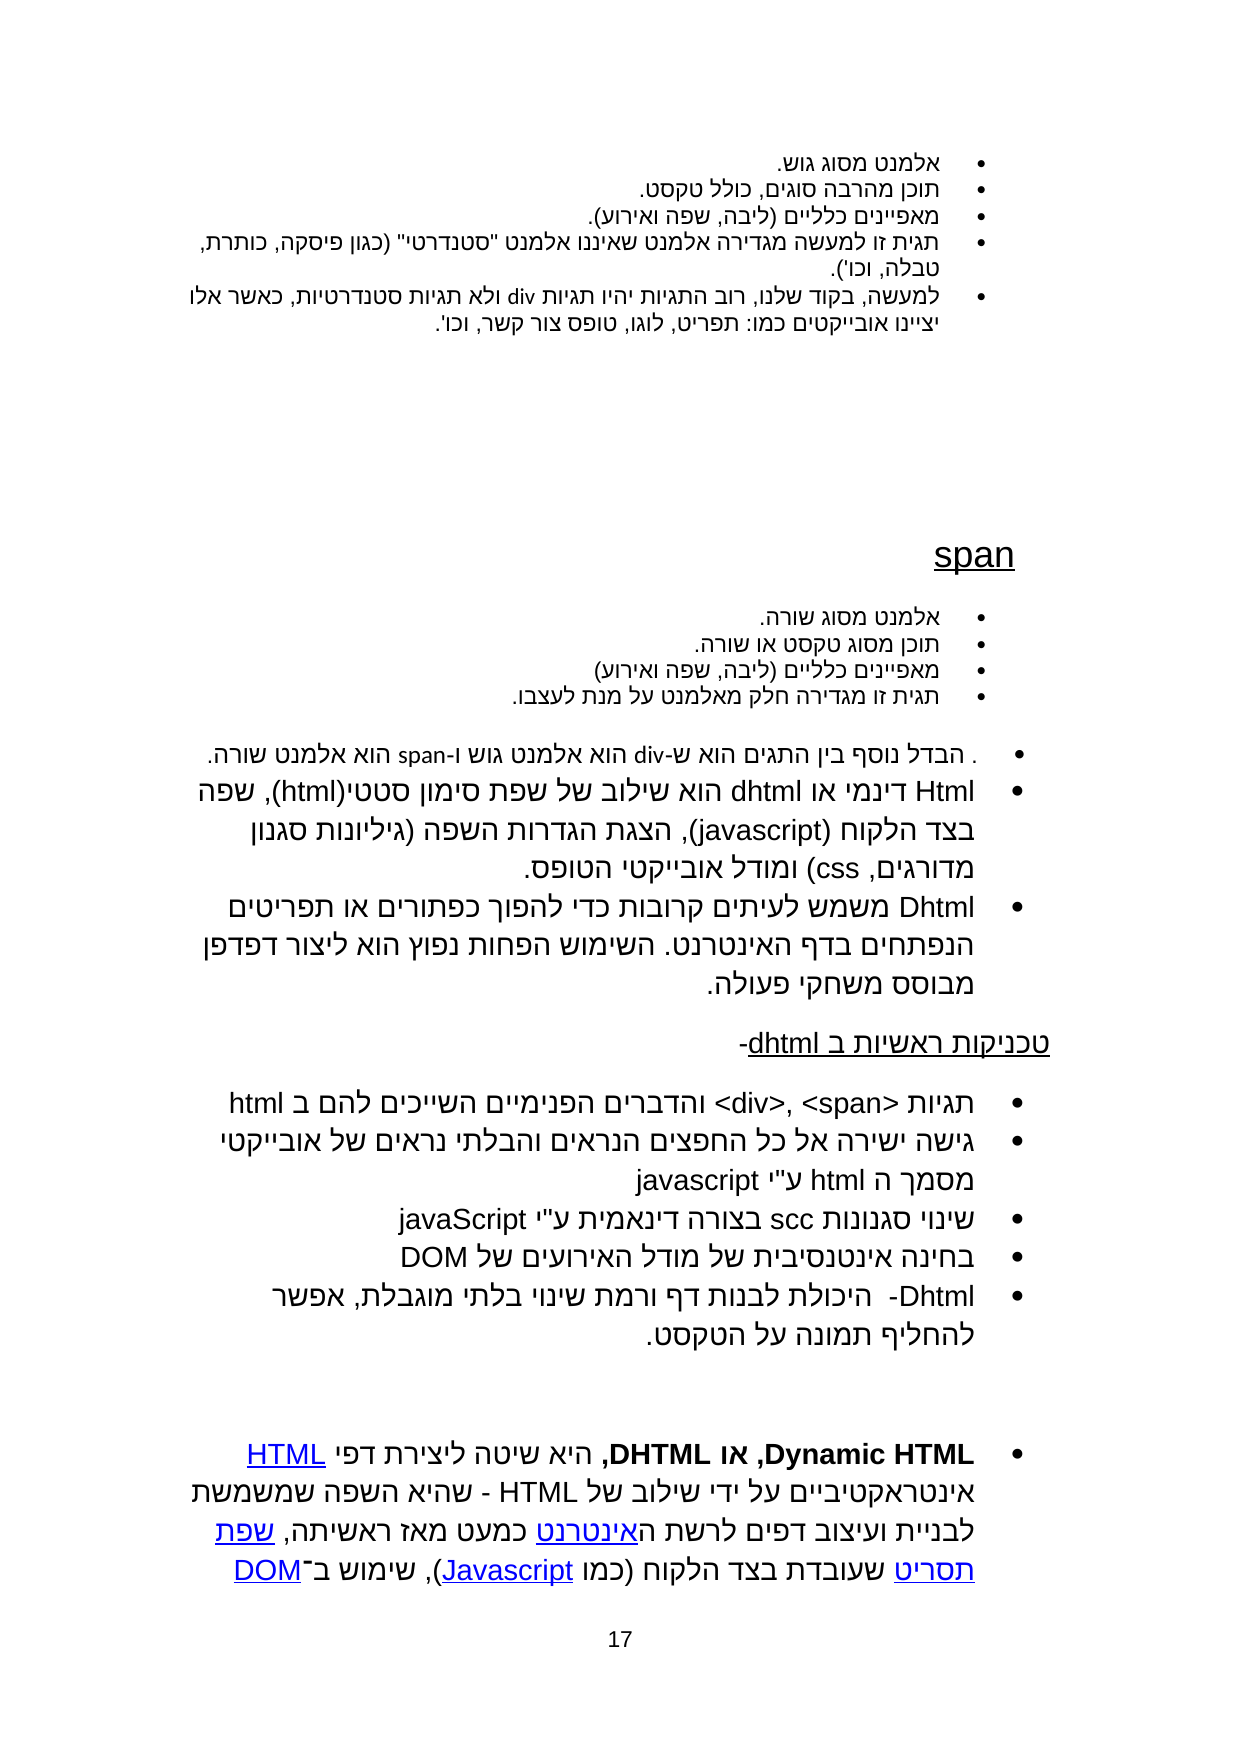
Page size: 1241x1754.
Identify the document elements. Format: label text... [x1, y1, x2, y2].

text טכניקות ראשיות ב dhtml- [187, 1026, 1050, 1060]
list בחינה אינטנסיבית של מודל האירועים של DOM [187, 1240, 1012, 1274]
list תוכן מסוג טקסט או שורה. [187, 631, 978, 657]
list Html דינמי או dhtml הוא שילוב של שפת סימון סטטי(html), שפה בצד הלקוח (javascript), הצגת הגדרות השפה (גיליונות סגנון מדורגים, css) ומודל אובייקטי הטופס. [187, 774, 1012, 884]
list תגיות <div>, <span> והדברים הפנימיים השייכים להם ב html [187, 1086, 1012, 1119]
list תגית זו מגדירה חלק מאלמנט על מנת לעצבו. [187, 683, 978, 709]
list תוכן מהרבה סוגים, כולל טקסט. [187, 176, 978, 203]
list Dhtml משמש לעיתים קרובות כדי להפוך כפתורים או תפריטים הנפתחים בדף האינטרנט. השימוש הפחות נפוץ הוא ליצור דפדפן מבוסס משחקי פעולה. [187, 889, 1012, 1000]
list אלמנט מסוג שורה. [187, 604, 978, 631]
subtitle span [187, 532, 1015, 575]
list אלמנט מסוג גוש. [187, 150, 978, 176]
list גישה ישירה אל כל החפצים הנראים והבלתי נראים של אובייקטי מסמך ה html ע"י javascript [187, 1124, 1012, 1197]
list שינוי סגנונות scc בצורה דינאמית ע"י javaScript [187, 1202, 1012, 1235]
list Dhtml- היכולת לבנות דף ורמת שינוי בלתי מוגבלת, אפשר להחליף תמונה על הטקסט. [187, 1279, 1012, 1351]
list למעשה, בקוד שלנו, רוב התגיות יהיו תגיות div ולא תגיות סטנדרטיות, כאשר אלו יציינו אובייקטים כמו: תפריט, לוגו, טופס צור קשר, וכו'. [187, 282, 978, 336]
list מאפיינים כלליים (ליבה, שפה ואירוע). [187, 203, 978, 229]
list . הבדל נוסף בין התגים הוא ש-div הוא אלמנט גוש ו-span הוא אלמנט שורה. [187, 739, 1015, 769]
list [187, 1437, 1012, 1586]
list תגית זו למעשה מגדירה אלמנט שאיננו אלמנט "סטנדרטי" (כגון פיסקה, כותרת, טבלה, וכו'). [187, 229, 978, 282]
list מאפיינים כלליים (ליבה, שפה ואירוע) [187, 657, 978, 683]
